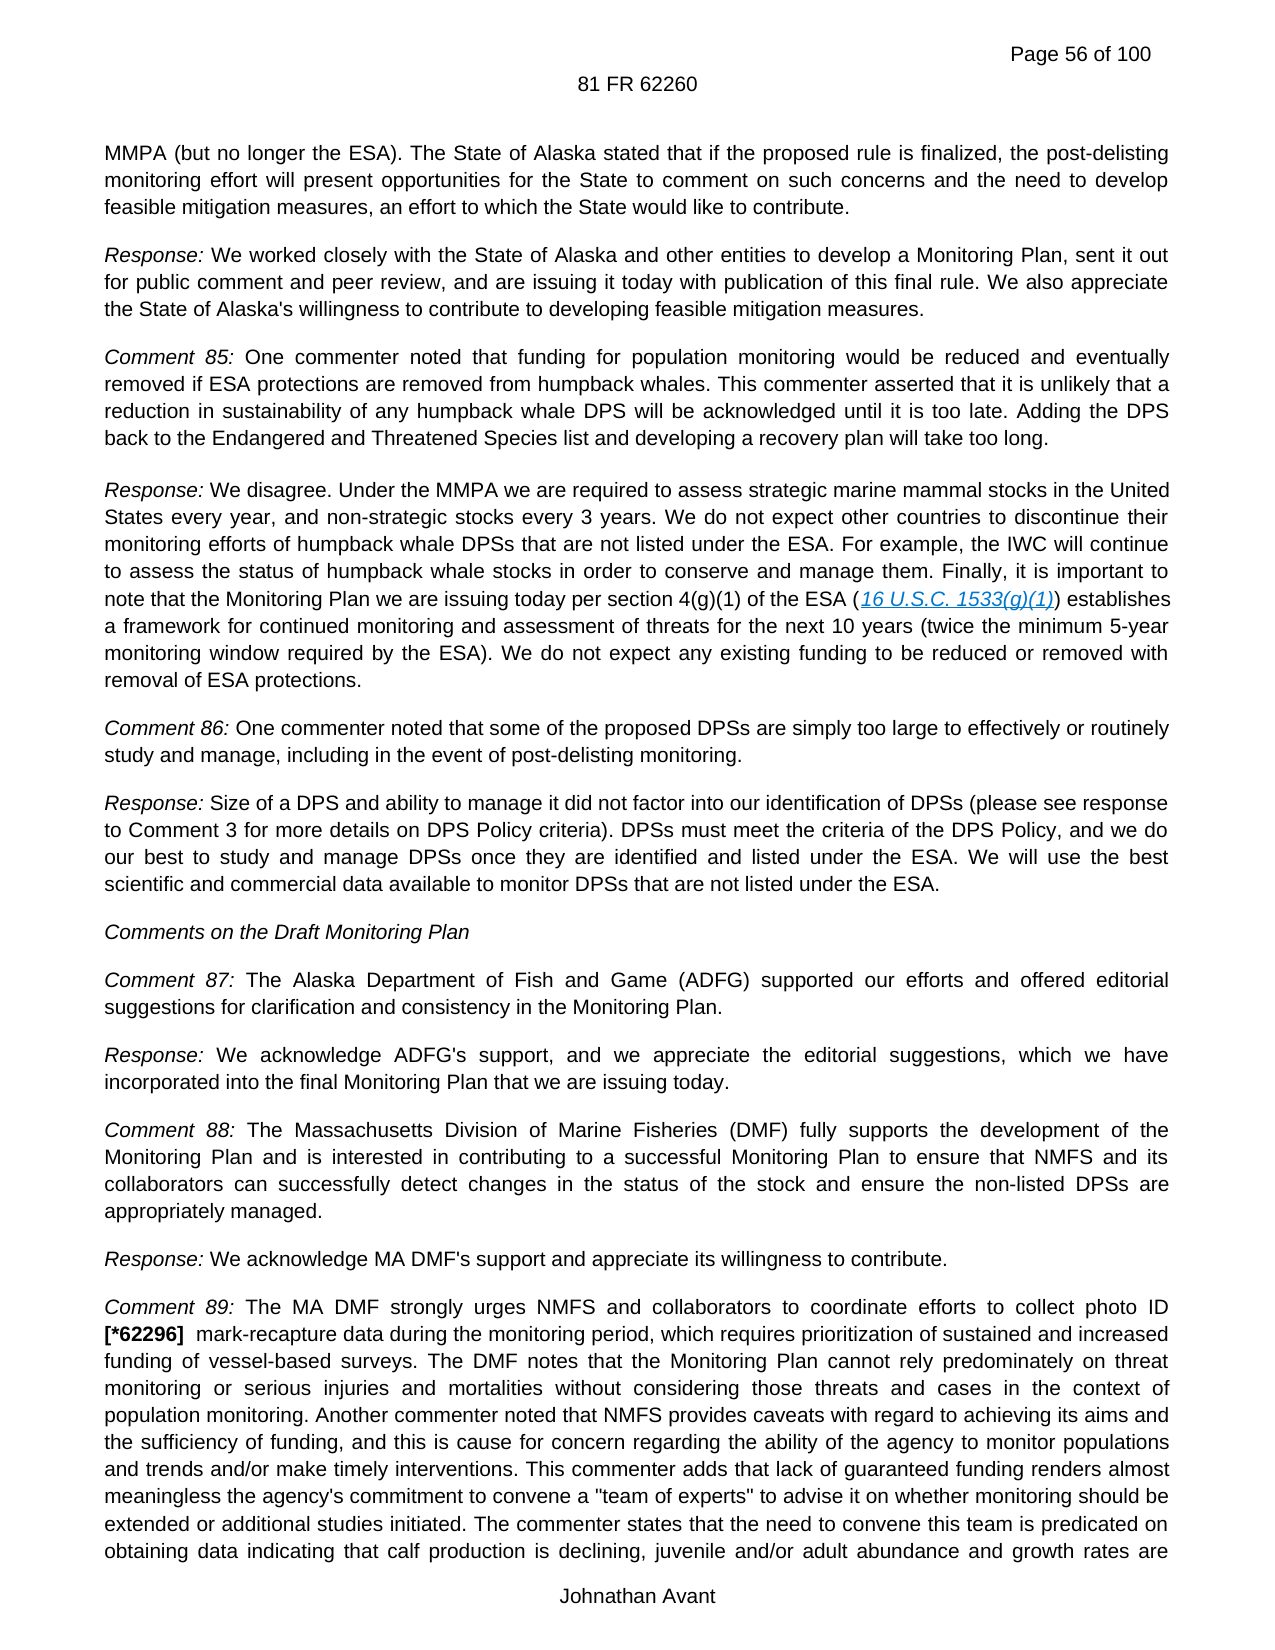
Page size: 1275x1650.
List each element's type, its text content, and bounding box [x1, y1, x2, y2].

text Response: We acknowledge ADFG's support, and we appreciate the editorial suggestions, which we have incorporated into the final Monitoring Plan that we are issuing today. [104, 1039, 1171, 1094]
text Comment 88: The Massachusetts Division of Marine Fisheries (DMF) fully supports the development of the Monitoring Plan and is interested in contributing to a successful Monitoring Plan to ensure that NMFS and its collaborators can successfully detect changes in the status of the stock and ensure the non-listed DPSs are appropriately managed. [104, 1114, 1171, 1223]
text Comment 86: One commenter noted that some of the proposed DPSs are simply too large to effectively or routinely study and manage, including in the event of post-delisting monitoring. [104, 712, 1171, 767]
text Response: We disagree. Under the MMPA we are required to assess strategic marine mammal stocks in the United States every year, and non-strategic stocks every 3 years. We do not expect other countries to discontinue their monitoring efforts of humpback whale DPSs that are not listed under the ESA. For example, the IWC will continue to assess the status of humpback whale stocks in order to conserve and manage them. Finally, it is important to note that the Monitoring Plan we are issuing today per section 4(g)(1) of the ESA (16 U.S.C. 1533(g)(1)) establishes a framework for continued monitoring and assessment of threats for the next 10 years (twice the minimum 5-year monitoring window required by the ESA). We do not expect any existing funding to be reduced or removed with removal of ESA protections. [104, 475, 1171, 692]
text Comment 85: One commenter noted that funding for population monitoring would be reduced and eventually removed if ESA protections are removed from humpback whales. This commenter asserted that it is unlikely that a reduction in sustainability of any humpback whale DPS will be acknowledged until it is too late. Adding the DPS back to the Endangered and Threatened Species list and developing a recovery plan will take too long. [104, 342, 1171, 450]
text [104, 137, 1171, 219]
text Comment 87: The Alaska Department of Fish and Game (ADFG) supported our efforts and offered editorial suggestions for clarification and consistency in the Monitoring Plan. [104, 964, 1171, 1019]
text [104, 1292, 1171, 1562]
text Comments on the Draft Monitoring Plan [104, 917, 1171, 944]
text Response: We worked closely with the State of Alaska and other entities to develop a Monitoring Plan, sent it out for public comment and peer review, and are issuing it today with publication of this final rule. We also appreciate the State of Alaska's willingness to contribute to developing feasible mitigation measures. [104, 239, 1171, 321]
text Response: We acknowledge MA DMF's support and appreciate its willingness to contribute. [104, 1244, 1171, 1271]
text Response: Size of a DPS and ability to manage it did not factor into our identification of DPSs (please see response to Comment 3 for more details on DPS Policy criteria). DPSs must meet the criteria of the DPS Policy, and we do our best to study and manage DPSs once they are identified and listed under the ESA. We will use the best scientific and commercial data available to monitor DPSs that are not listed under the ESA. [104, 787, 1171, 896]
